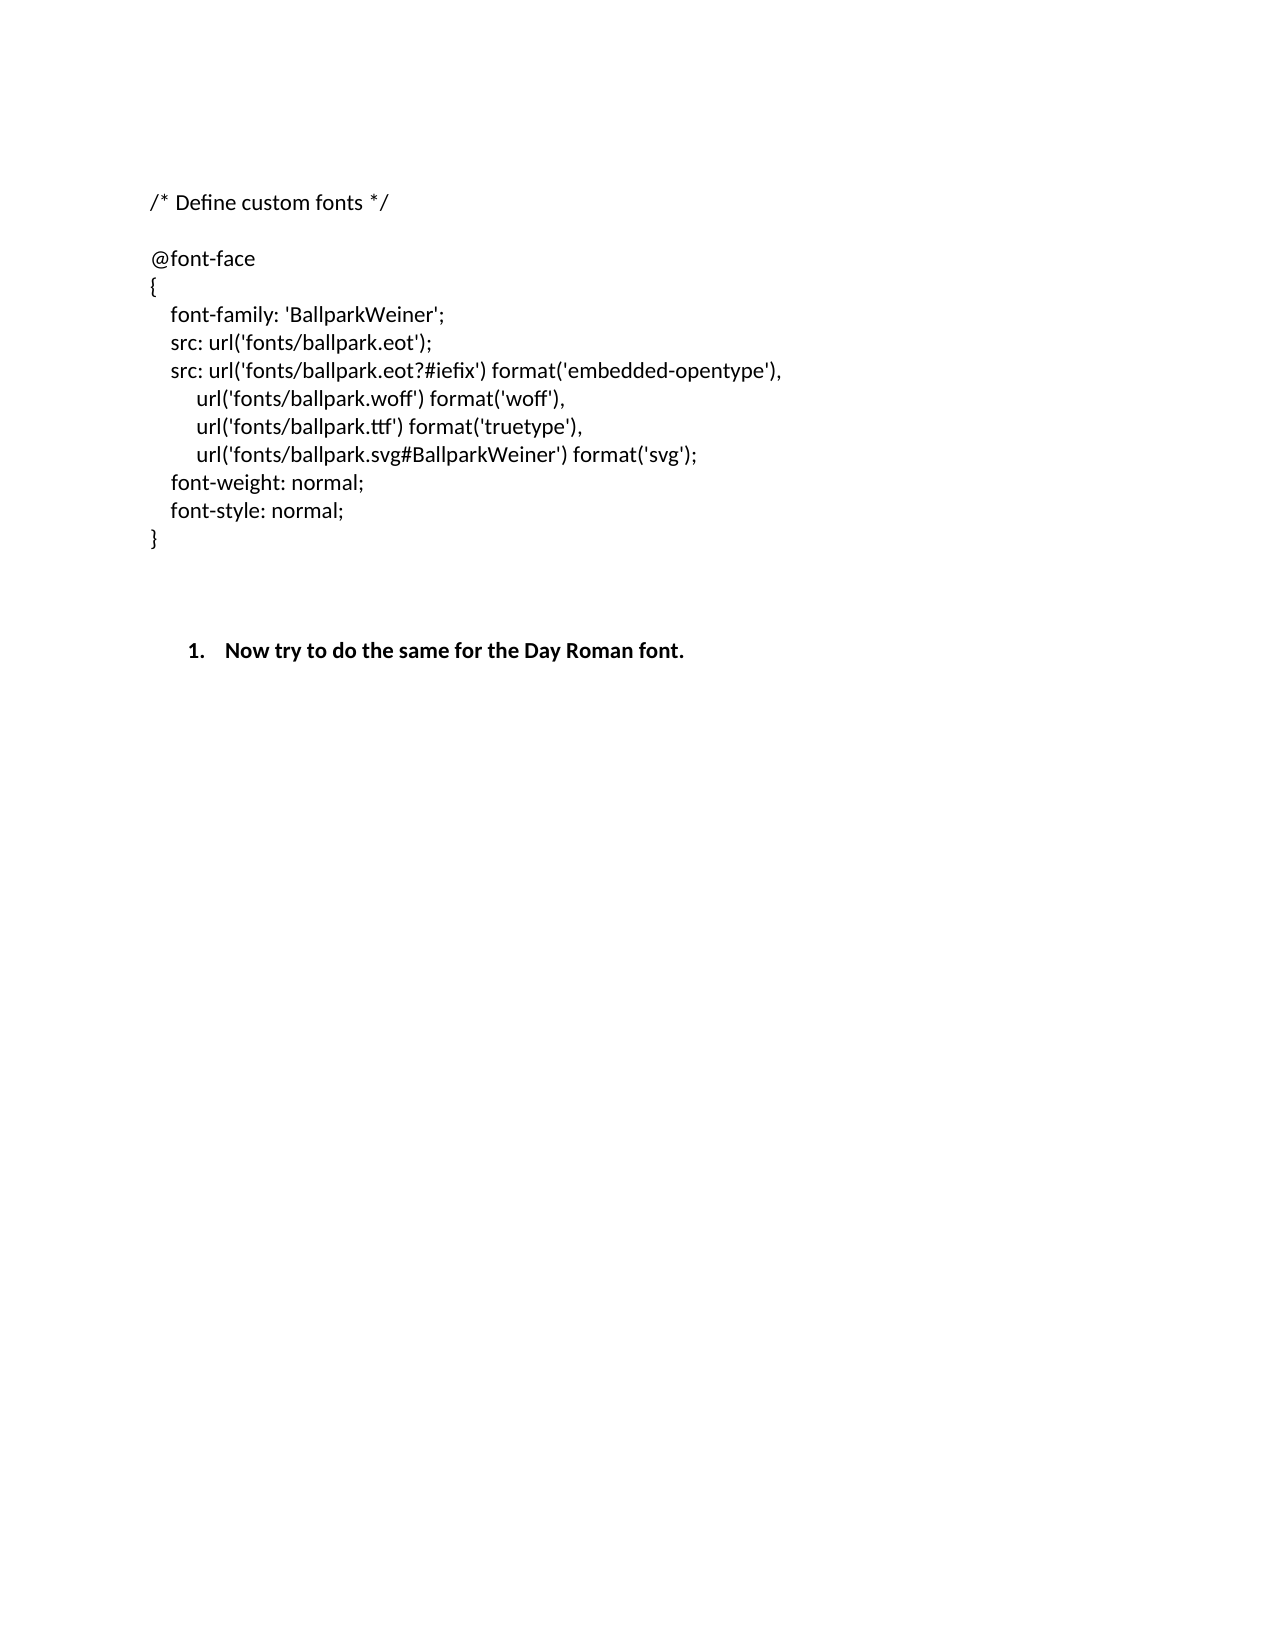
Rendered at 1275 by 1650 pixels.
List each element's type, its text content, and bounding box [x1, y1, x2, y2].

text url('fonts/ballpark.woff') format('woff'), [150, 384, 1125, 412]
text { [150, 272, 1125, 300]
text font-family: 'BallparkWeiner'; [150, 300, 1125, 328]
text @font-face [150, 244, 1125, 272]
text } [150, 524, 1125, 553]
text src: url('fonts/ballpark.eot'); [150, 328, 1125, 356]
text font-weight: normal; [150, 468, 1125, 497]
text src: url('fonts/ballpark.eot?#iefix') format('embedded-opentype'), [150, 356, 1125, 384]
text font-style: normal; [150, 497, 1125, 524]
list Now try to do the same for the Day Roman font. [187, 637, 1125, 665]
text /* Define custom fonts */ [150, 188, 1125, 216]
text url('fonts/ballpark.ttf') format('truetype'), [150, 412, 1125, 441]
text url('fonts/ballpark.svg#BallparkWeiner') format('svg'); [150, 441, 1125, 468]
